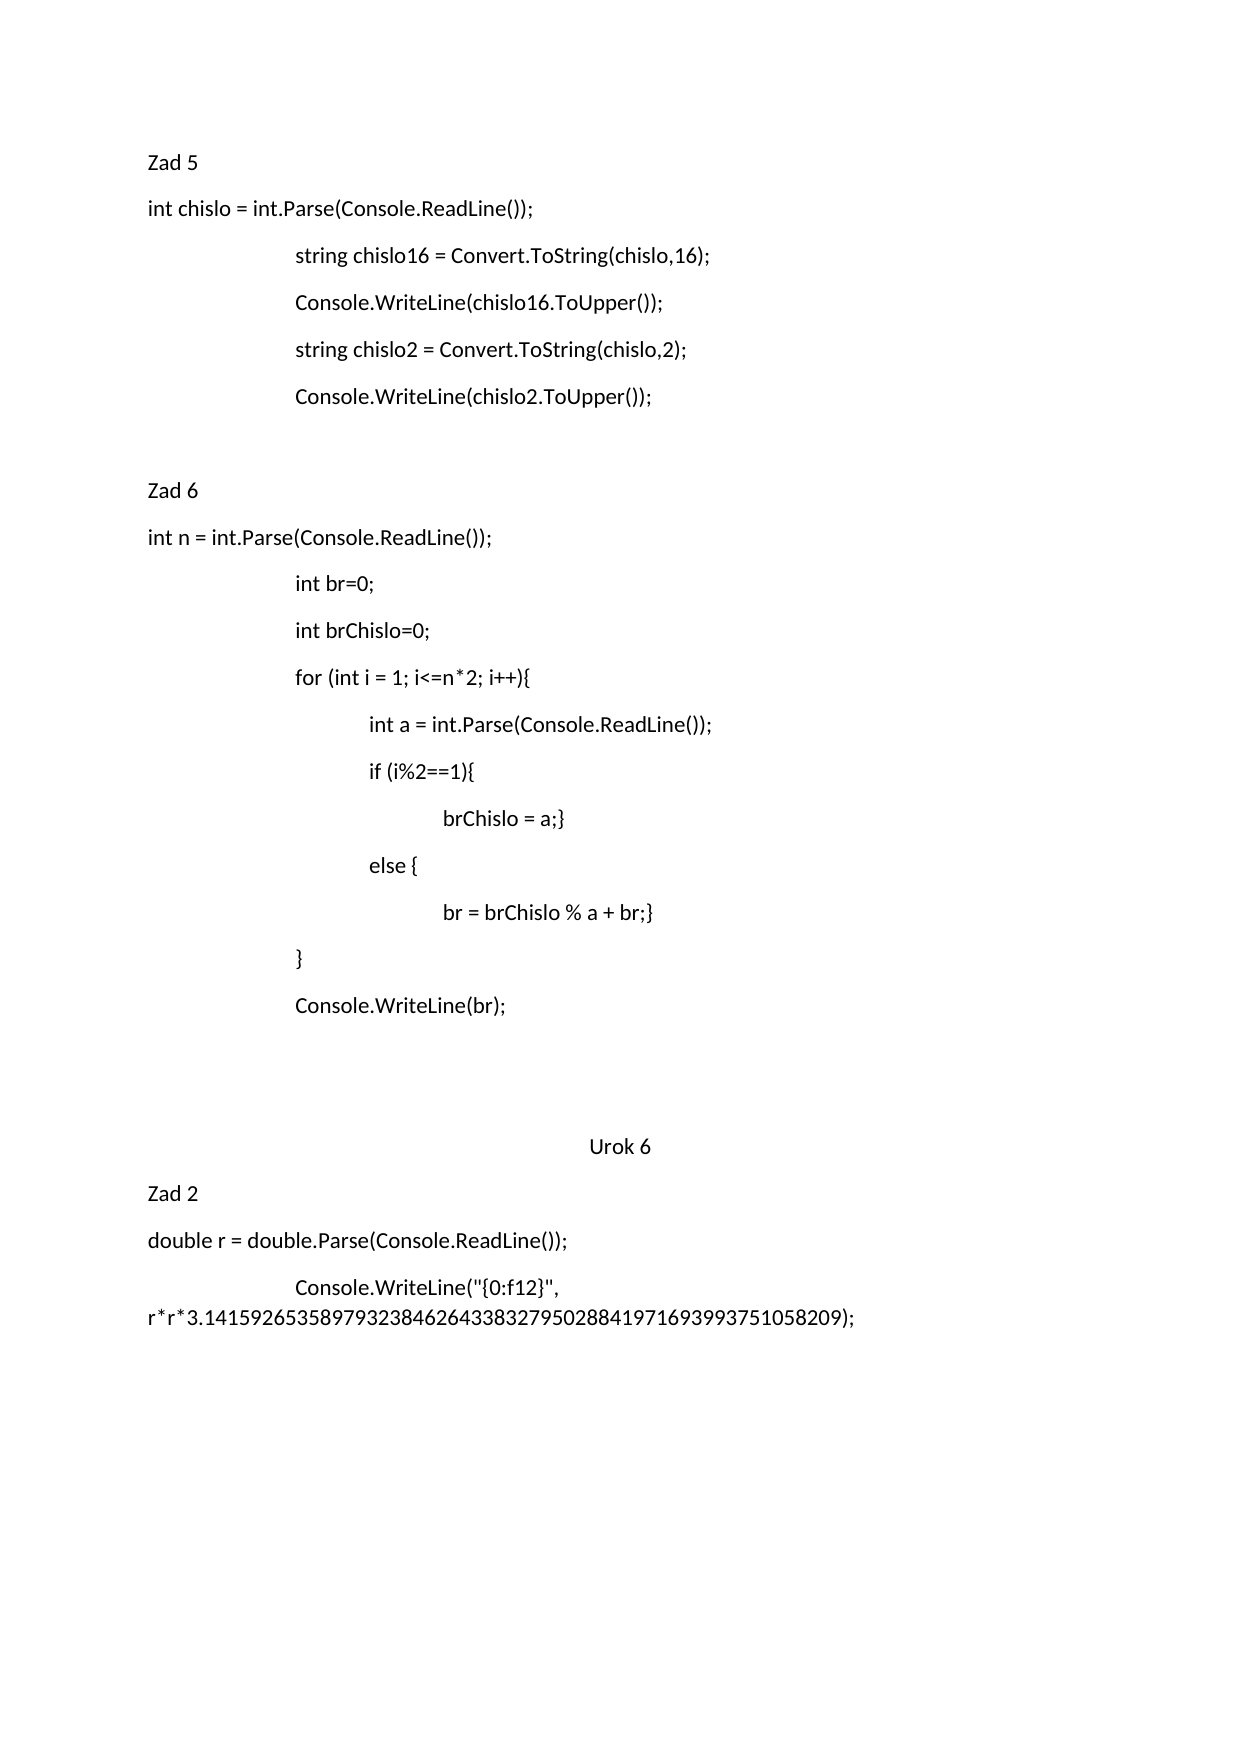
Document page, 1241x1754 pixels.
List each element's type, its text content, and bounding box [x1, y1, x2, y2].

text for (int i = 1; i<=n*2; i++){ [148, 663, 1093, 691]
text Zad 5 [148, 148, 1093, 176]
text string chislo16 = Convert.ToString(chislo,16); [148, 241, 1093, 269]
text Console.WriteLine(chislo2.ToUpper()); [148, 382, 1093, 410]
text Console.WriteLine(br); [148, 991, 1093, 1019]
text int n = int.Parse(Console.ReadLine()); [148, 523, 1093, 551]
text br = brChislo % a + br;} [148, 898, 1093, 926]
text int br=0; [148, 569, 1093, 597]
text Zad 2 [148, 1179, 1093, 1207]
text int a = int.Parse(Console.ReadLine()); [148, 710, 1093, 738]
text Console.WriteLine(chislo16.ToUpper()); [148, 288, 1093, 316]
text Urok 6 [148, 1132, 1093, 1160]
text if (i%2==1){ [148, 757, 1093, 785]
text int chislo = int.Parse(Console.ReadLine()); [148, 194, 1093, 222]
text } [148, 944, 1093, 972]
text double r = double.Parse(Console.ReadLine()); [148, 1226, 1093, 1254]
text else { [148, 851, 1093, 879]
text int brChislo=0; [148, 616, 1093, 644]
text brChislo = a;} [148, 804, 1093, 832]
text string chislo2 = Convert.ToString(chislo,2); [148, 335, 1093, 363]
text Console.WriteLine("{0:f12}", r*r*3.1415926535897932384626433832795028841971693993751058209); [148, 1273, 1093, 1331]
text Zad 6 [148, 476, 1093, 504]
